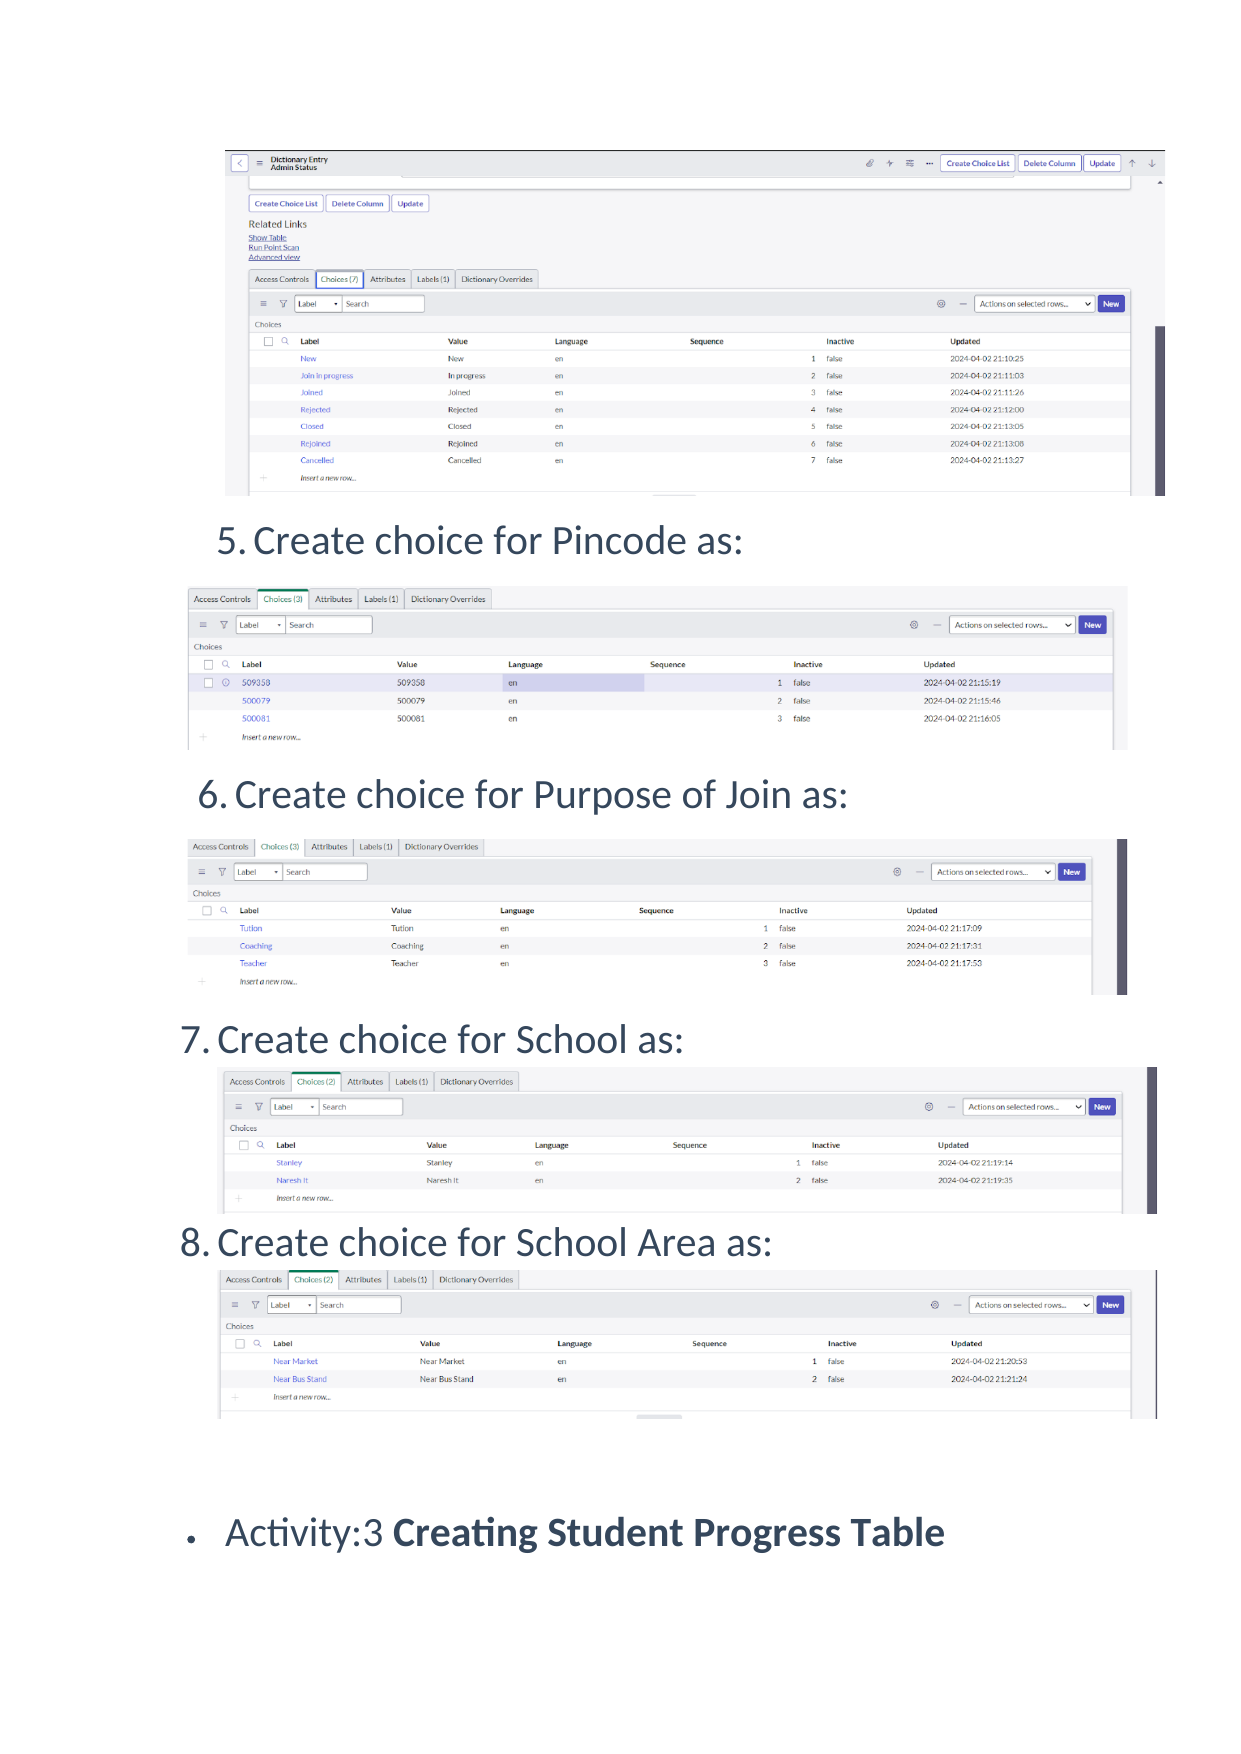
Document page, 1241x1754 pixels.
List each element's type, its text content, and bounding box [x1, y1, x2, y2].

text 6. Create choice for Purpose of Join as: [150, 768, 1090, 819]
picture [187, 839, 1128, 995]
picture [217, 1067, 1158, 1214]
picture [217, 1270, 1158, 1419]
picture [225, 150, 1166, 496]
list Create choice for School as: [179, 1013, 1090, 1064]
text 5. Create choice for Pincode as: [187, 514, 1090, 565]
list Create choice for School Area as: [179, 1216, 1090, 1266]
picture [187, 586, 1128, 750]
list Activity:3 Creating Student Progress Table [187, 1506, 1090, 1557]
